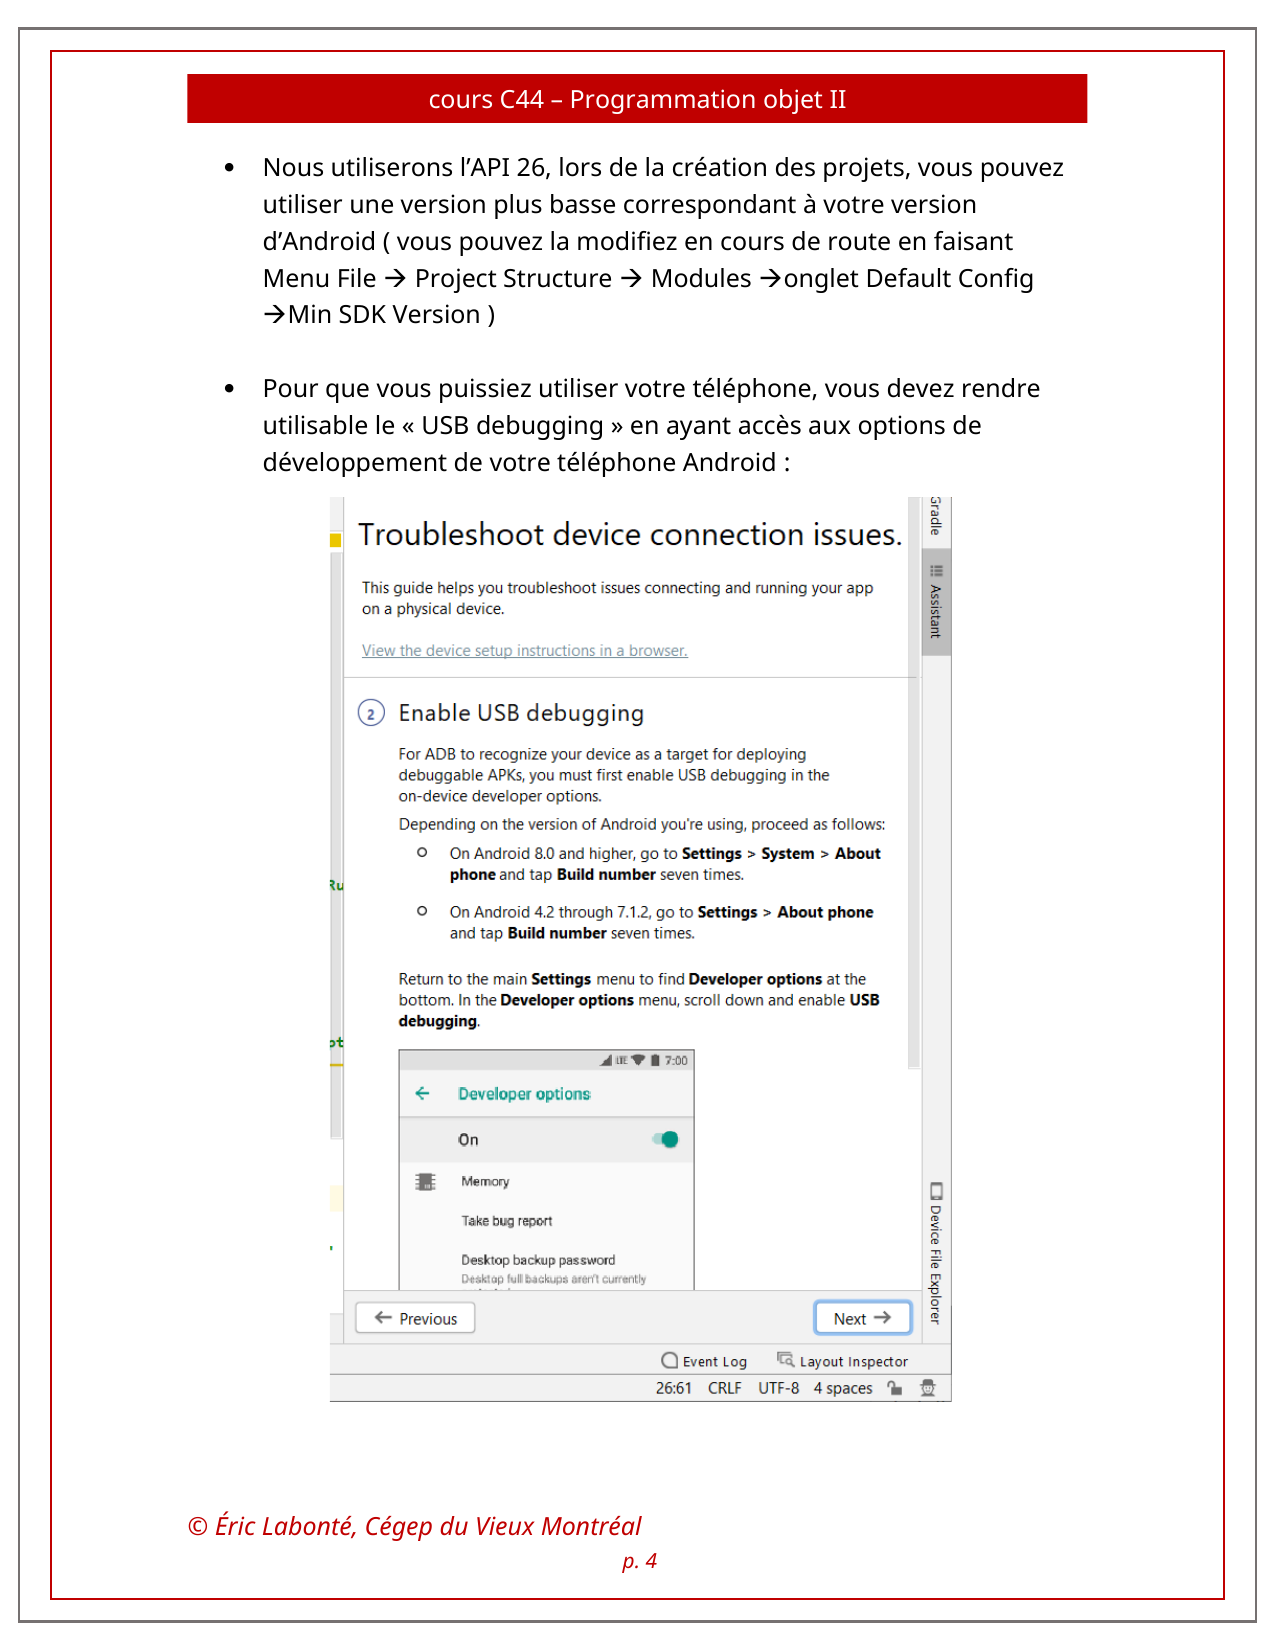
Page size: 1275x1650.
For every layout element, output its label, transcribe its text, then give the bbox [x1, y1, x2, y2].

list Pour que vous puissiez utiliser votre téléphone, vous devez rendre utilisable le « USB debugging » en ayant accès aux options de développement de votre téléphone Android : [225, 371, 1087, 478]
picture [329, 497, 952, 1402]
list Nous utiliserons l’API 26, lors de la création des projets, vous pouvez utiliser une version plus basse correspondant à votre version d’Android ( vous pouvez la modifiez en cours de route en faisant Menu File Project Structure Modules onglet Default Config Min SDK Version ) [225, 150, 1087, 331]
